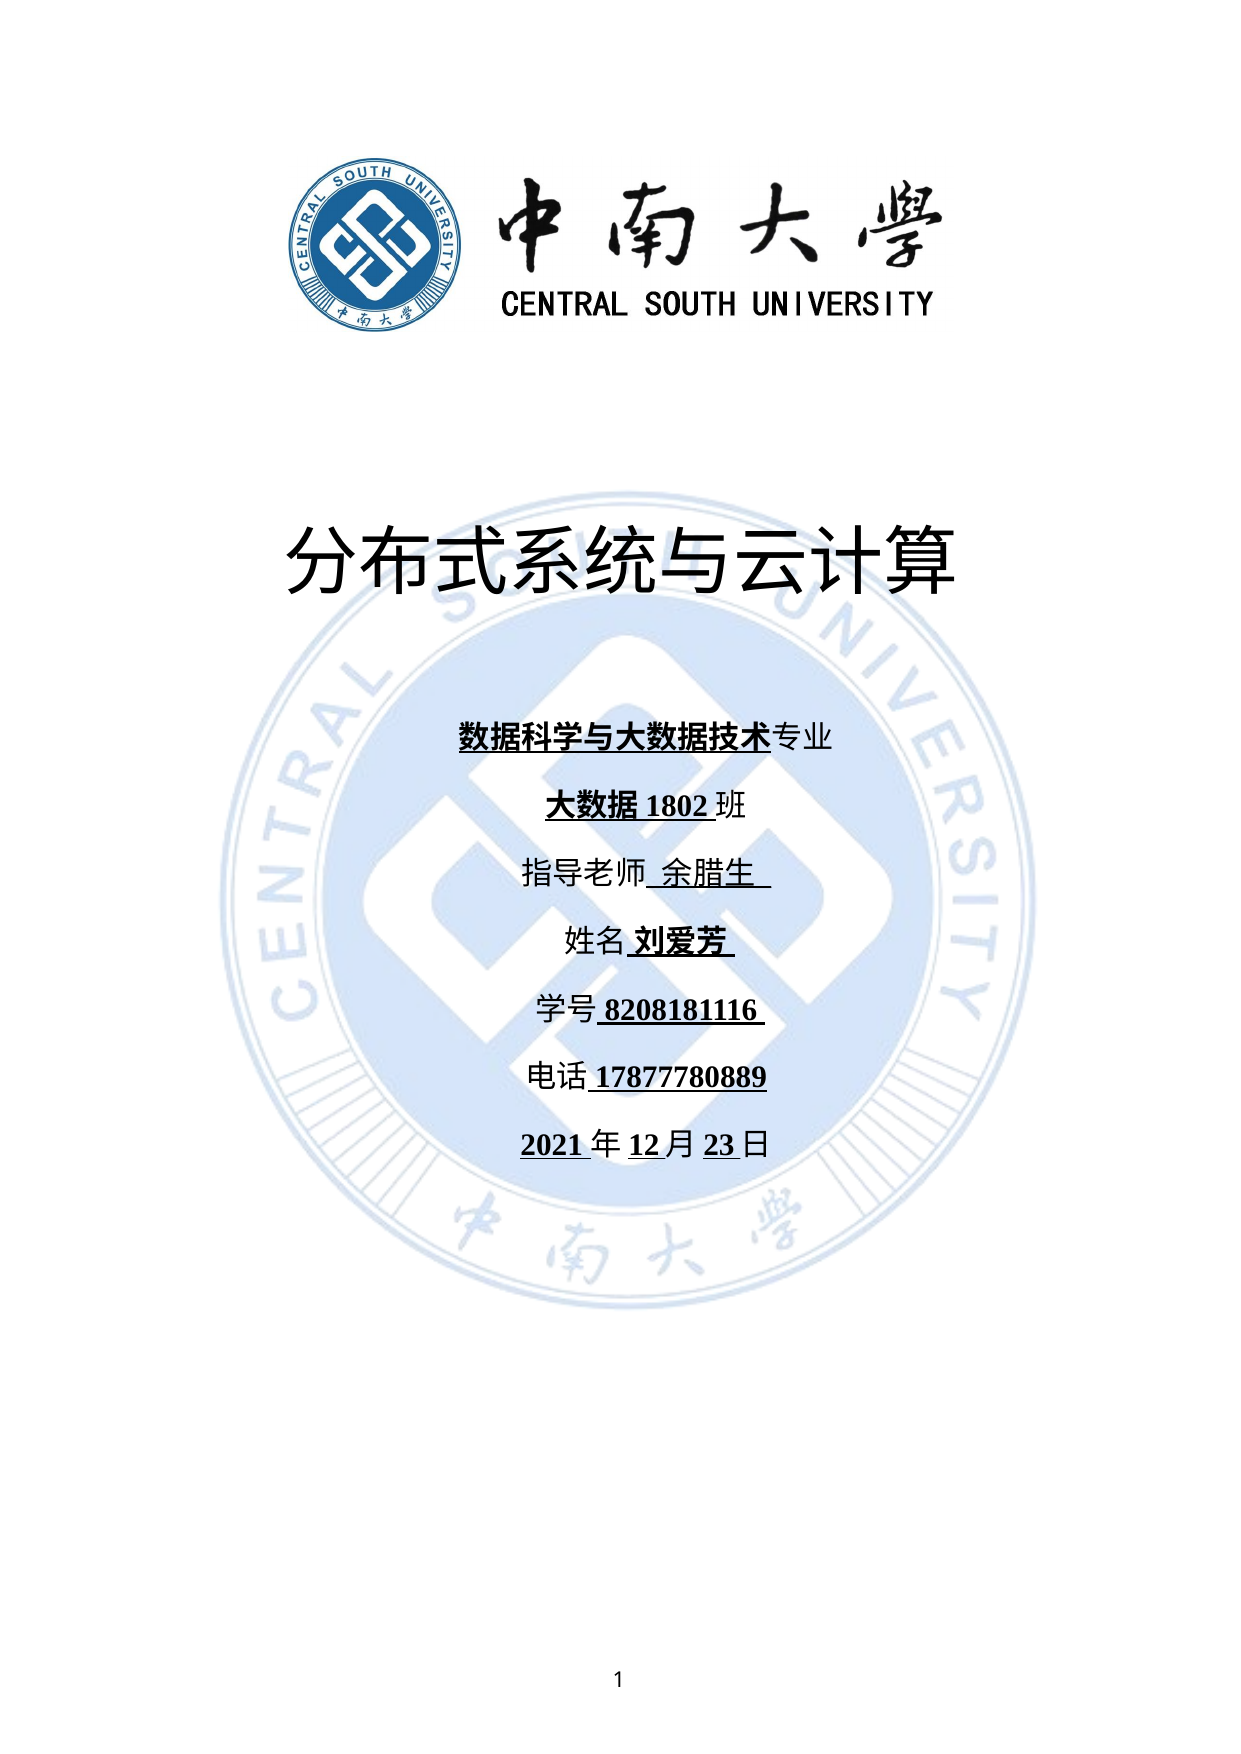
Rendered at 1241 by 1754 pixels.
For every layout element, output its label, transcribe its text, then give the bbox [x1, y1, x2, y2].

text 大数据1802 班 [206, 780, 1086, 825]
text 分布式系统与云计算 [156, 502, 1086, 610]
text 数据科学与大数据技术专业 [206, 712, 1086, 758]
text 指导老师_余腊生_ [206, 848, 1086, 893]
text 姓名 刘爱芳 [206, 916, 1086, 961]
text 电话 17877780889 [206, 1051, 1086, 1097]
text 学号 8208181116 [206, 984, 1086, 1029]
picture [288, 156, 955, 332]
text 2021 年12月23日 [206, 1119, 1086, 1164]
